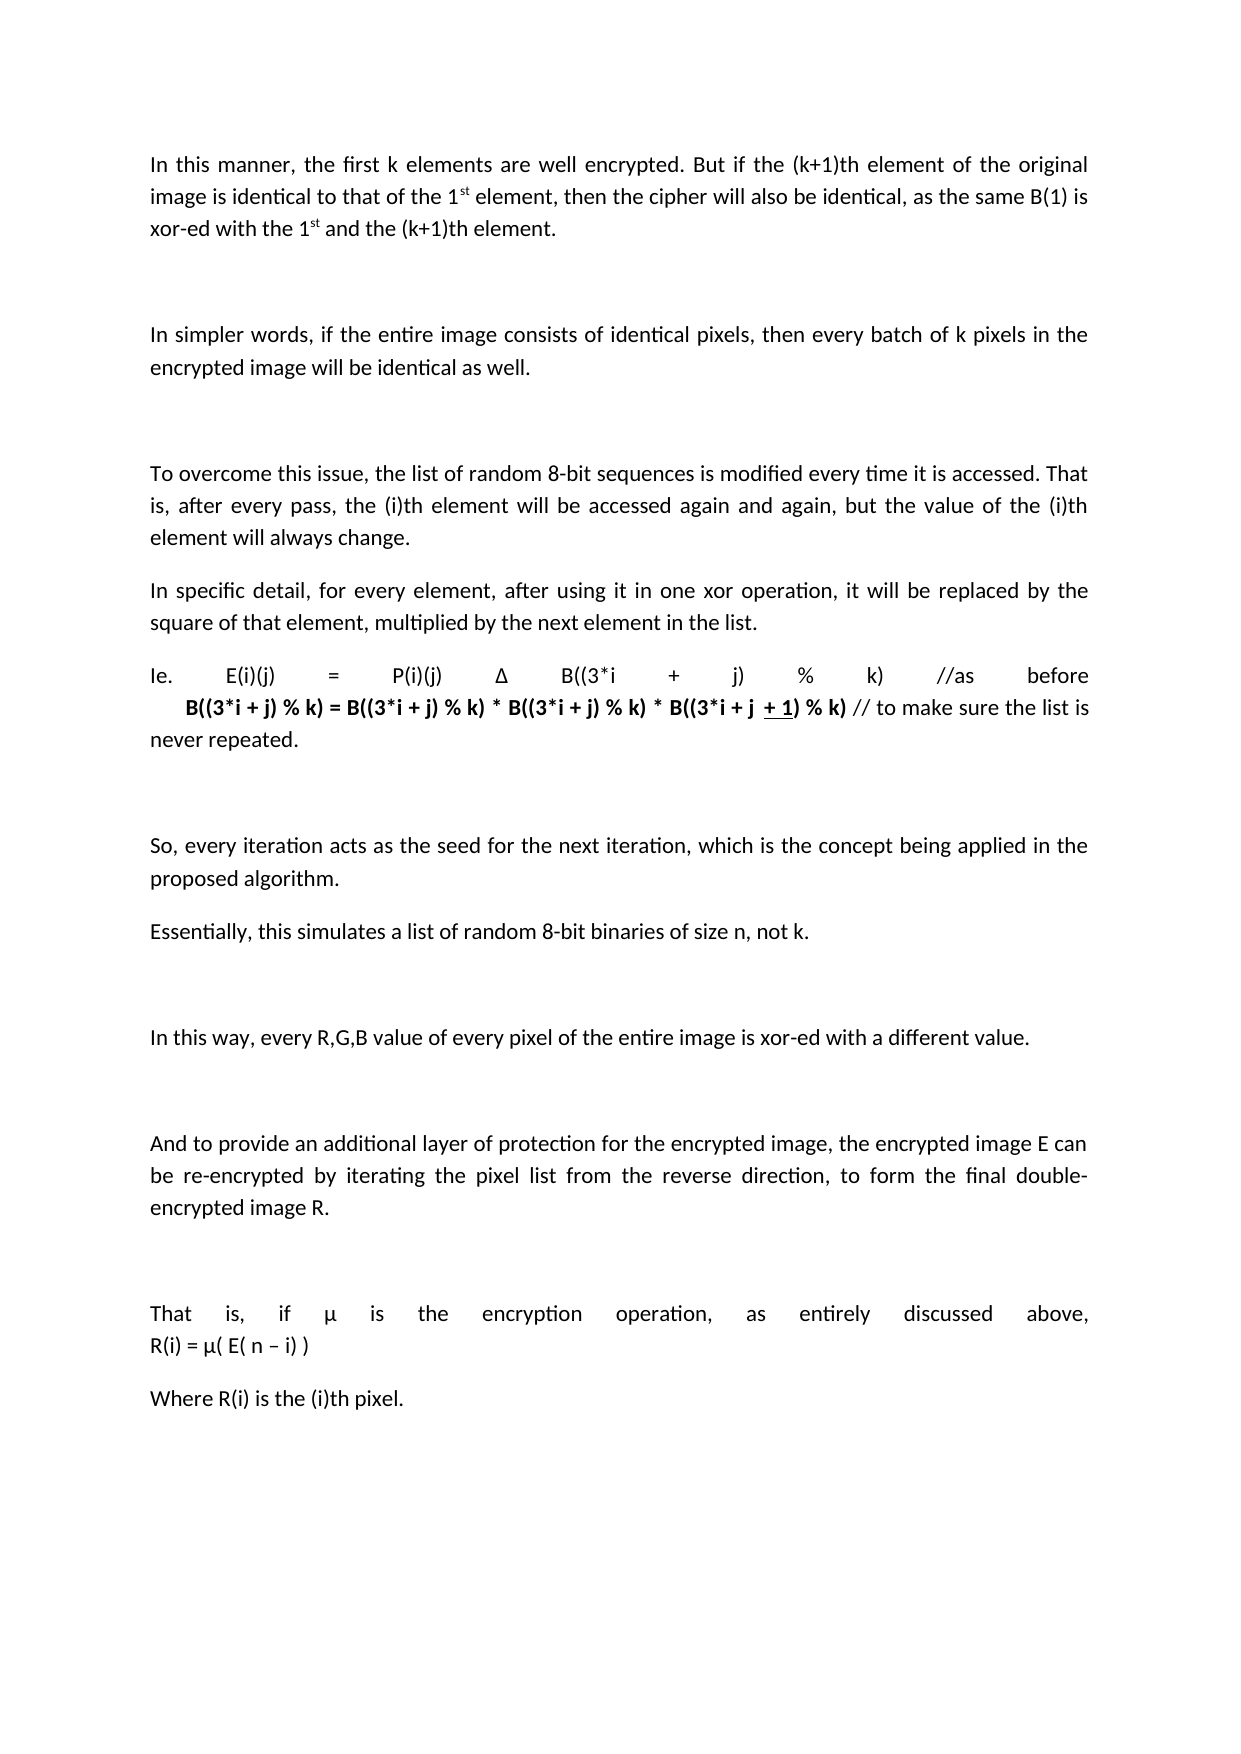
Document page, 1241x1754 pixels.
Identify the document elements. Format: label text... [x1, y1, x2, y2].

text In this way, every R,G,B value of every pixel of the entire image is xor-ed with a different value. [150, 1023, 1090, 1051]
text Ie. E(i)(j) = P(i)(j) ∆ B((3*i + j) % k) //as before B((3*i + j) % k) = B((3*i + j) % k) * B((3*i + j) % k) * B((3*i + j + 1) % k) // to make sure the list is never repeated. [150, 661, 1090, 754]
text Where R(i) is the (i)th pixel. [150, 1384, 1090, 1413]
text That is, if µ is the encryption operation, as entirely discussed above, R(i) = µ( E( n – i) ) [150, 1299, 1090, 1359]
text Essentially, this simulates a list of random 8-bit binaries of size n, not k. [150, 917, 1090, 945]
text And to provide an additional layer of protection for the encrypted image, the encrypted image E can be re-encrypted by iterating the pixel list from the reverse direction, to form the final double-encrypted image R. [150, 1129, 1090, 1221]
text In simpler words, if the entire image consists of identical pixels, then every batch of k pixels in the encrypted image will be identical as well. [150, 320, 1090, 381]
text In this manner, the first k elements are well encrypted. But if the (k+1)th element of the original image is identical to that of the 1st element, then the cipher will also be identical, as the same B(1) is xor-ed with the 1st and the (k+1)th element. [150, 150, 1090, 242]
text So, every iteration acts as the seed for the next iteration, which is the concept being applied in the proposed algorithm. [150, 832, 1090, 892]
text To overcome this issue, the list of random 8-bit sequences is modified every time it is accessed. That is, after every pass, the (i)th element will be accessed again and again, but the value of the (i)th element will always change. [150, 459, 1090, 551]
text In specific detail, for every element, after using it in one xor operation, it will be replaced by the square of that element, multiplied by the next element in the list. [150, 576, 1090, 636]
